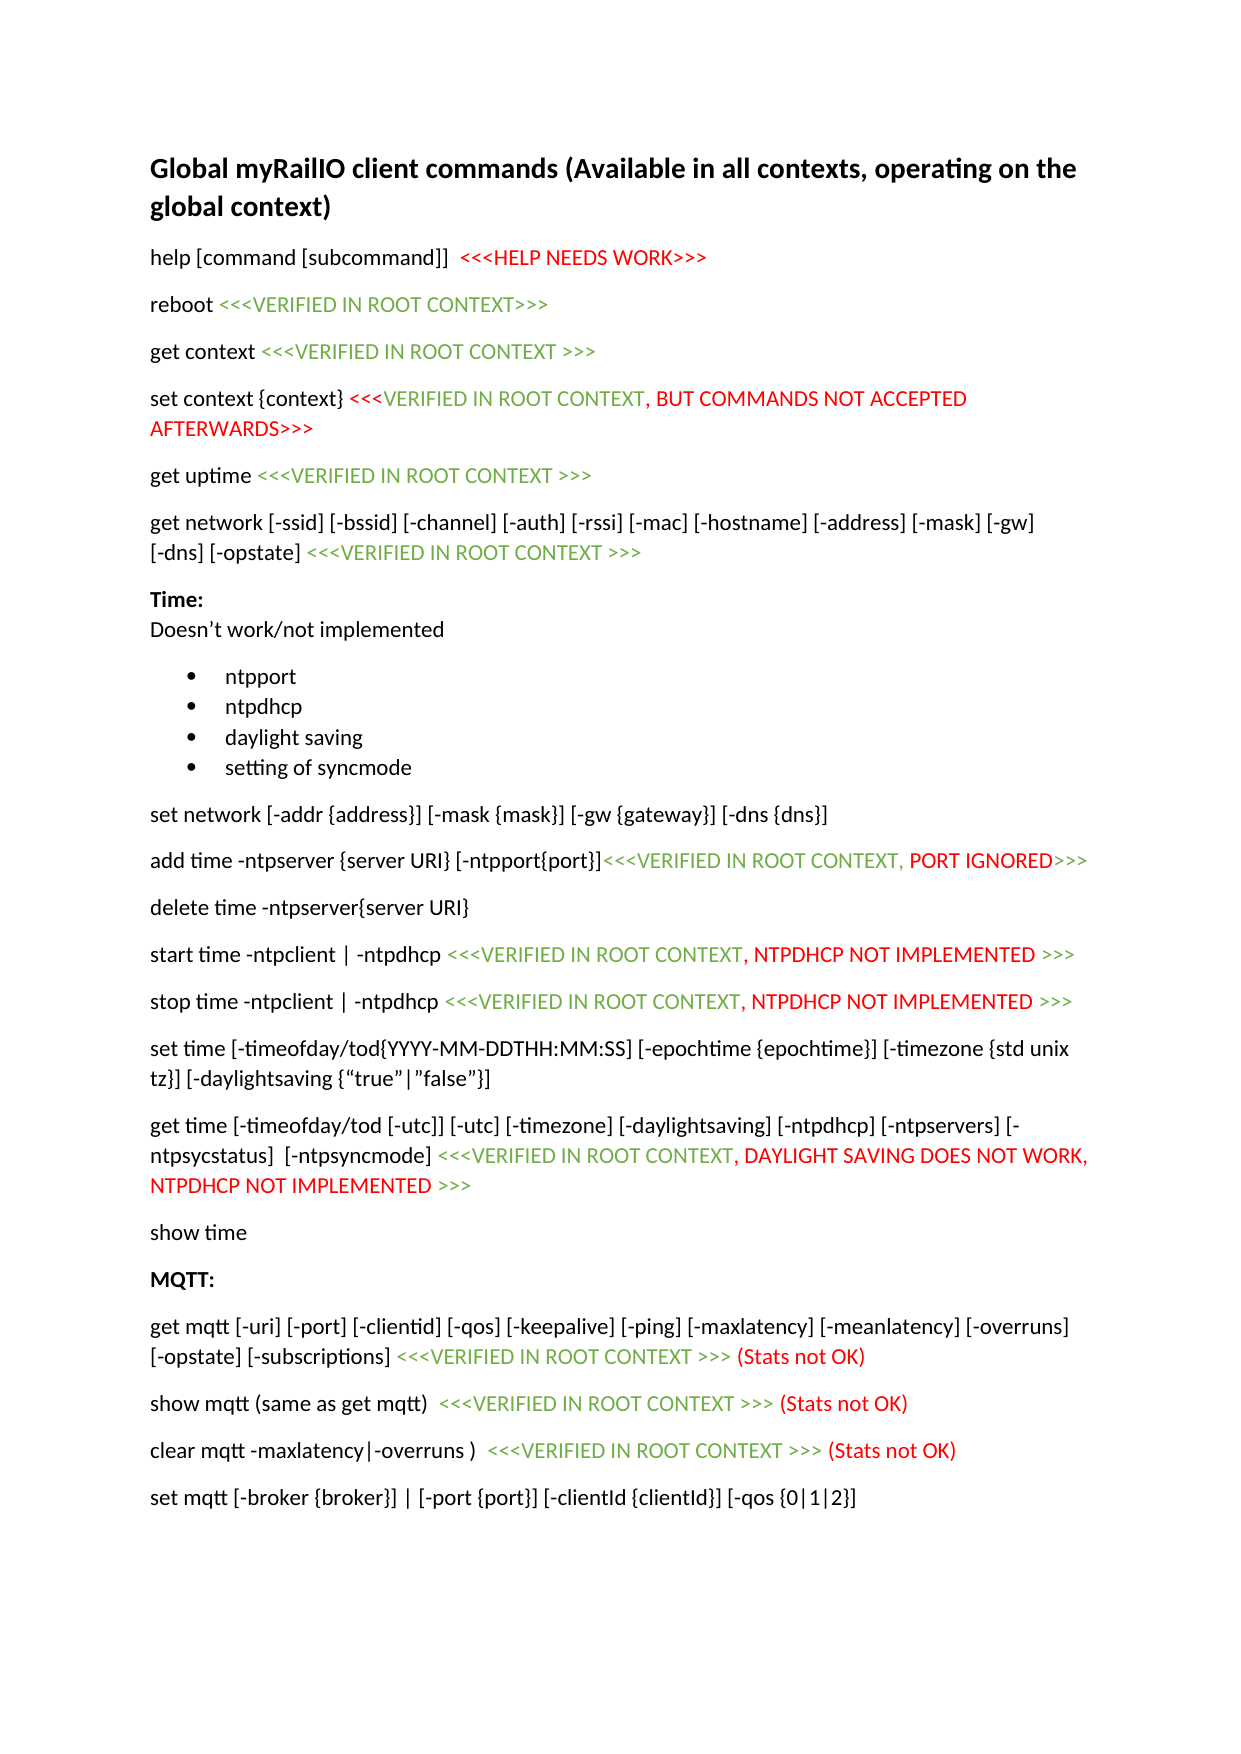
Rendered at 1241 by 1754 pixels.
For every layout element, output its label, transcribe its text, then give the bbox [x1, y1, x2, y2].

text help [command [subcommand]] <<<HELP NEEDS WORK>>> [150, 243, 1090, 272]
text show time [150, 1218, 1090, 1247]
text delete time -ntpserver{server URI} [150, 893, 1090, 922]
text add time -ntpserver {server URI} [-ntpport{port}]<<<VERIFIED IN ROOT CONTEXT, PORT IGNORED>>> [150, 847, 1090, 875]
text Time: Doesn’t work/not implemented [150, 585, 1090, 643]
text get uptime <<<VERIFIED IN ROOT CONTEXT >>> [150, 461, 1090, 489]
text get context <<<VERIFIED IN ROOT CONTEXT >>> [150, 337, 1090, 365]
text set mqtt [-broker {broker}] | [-port {port}] [-clientId {clientId}] [-qos {0|1|2}] [150, 1483, 1090, 1511]
list ntpdhcp [187, 692, 1090, 721]
text start time -ntpclient | -ntpdhcp <<<VERIFIED IN ROOT CONTEXT, NTPDHCP NOT IMPLEMENTED >>> [150, 940, 1090, 968]
text MQTT: [150, 1265, 1090, 1293]
text Global myRailIO client commands (Available in all contexts, operating on the global context) [150, 150, 1090, 224]
text stop time -ntpclient | -ntpdhcp <<<VERIFIED IN ROOT CONTEXT, NTPDHCP NOT IMPLEMENTED >>> [150, 987, 1090, 1015]
text reboot <<<VERIFIED IN ROOT CONTEXT>>> [150, 290, 1090, 318]
list ntpport [187, 662, 1090, 690]
list setting of syncmode [187, 753, 1090, 781]
text show mqtt (same as get mqtt) <<<VERIFIED IN ROOT CONTEXT >>> (Stats not OK) [150, 1389, 1090, 1417]
text clear mqtt -maxlatency|-overruns ) <<<VERIFIED IN ROOT CONTEXT >>> (Stats not OK) [150, 1436, 1090, 1464]
list daylight saving [187, 723, 1090, 751]
text get time [-timeofday/tod [-utc]] [-utc] [-timezone] [-daylightsaving] [-ntpdhcp] [-ntpservers] [-ntpsycstatus] [-ntpsyncmode] <<<VERIFIED IN ROOT CONTEXT, DAYLIGHT SAVING DOES NOT WORK, NTPDHCP NOT IMPLEMENTED >>> [150, 1111, 1090, 1200]
text get mqtt [-uri] [-port] [-clientid] [-qos] [-keepalive] [-ping] [-maxlatency] [-meanlatency] [-overruns] [-opstate] [-subscriptions] <<<VERIFIED IN ROOT CONTEXT >>> (Stats not OK) [150, 1312, 1090, 1371]
text get network [-ssid] [-bssid] [-channel] [-auth] [-rssi] [-mac] [-hostname] [-address] [-mask] [-gw] [-dns] [-opstate] <<<VERIFIED IN ROOT CONTEXT >>> [150, 508, 1090, 566]
text set time [-timeofday/tod{YYYY-MM-DDTHH:MM:SS] [-epochtime {epochtime}] [-timezone {std unix tz}] [-daylightsaving {“true”|”false”}] [150, 1034, 1090, 1092]
text set context {context} <<<VERIFIED IN ROOT CONTEXT, BUT COMMANDS NOT ACCEPTED AFTERWARDS>>> [150, 384, 1090, 442]
text set network [-addr {address}] [-mask {mask}] [-gw {gateway}] [-dns {dns}] [150, 800, 1090, 828]
